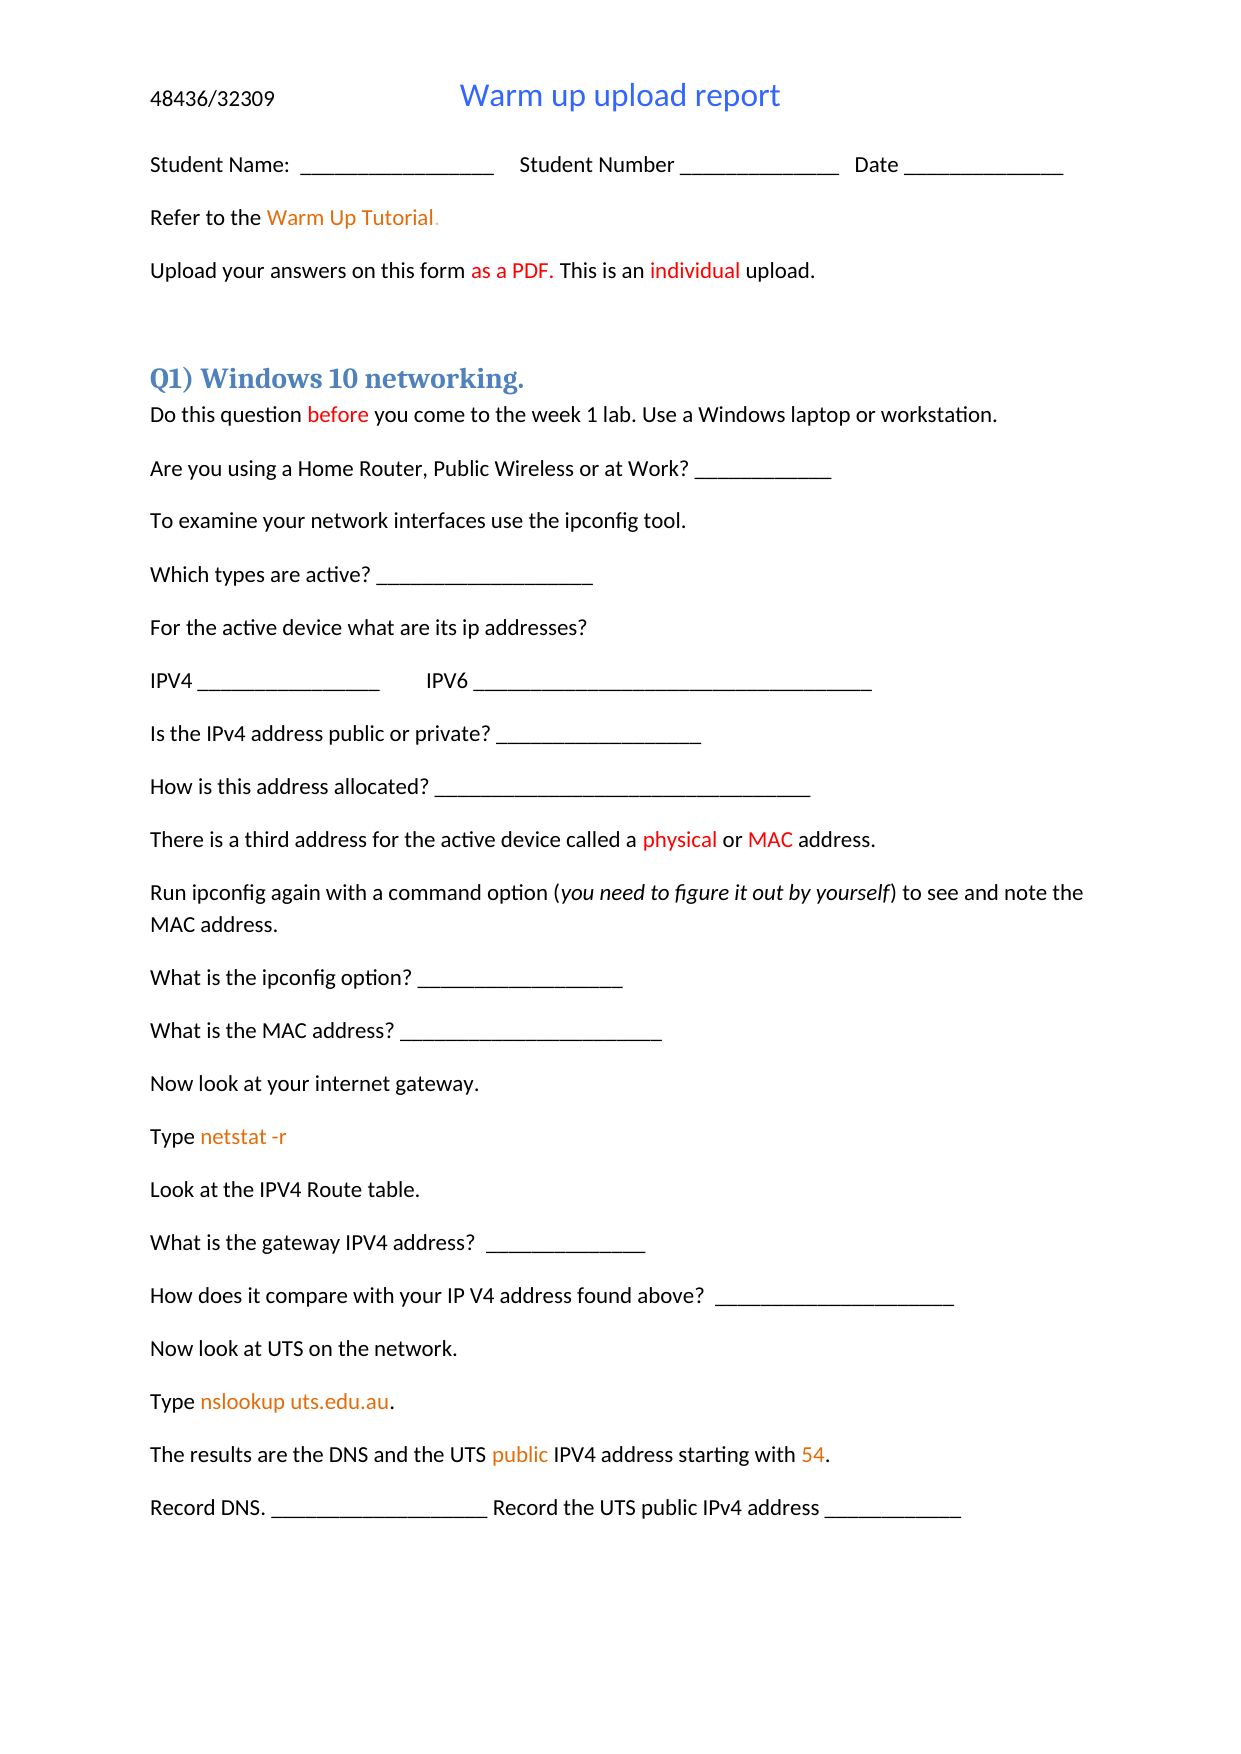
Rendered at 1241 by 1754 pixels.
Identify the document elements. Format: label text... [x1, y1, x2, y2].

text What is the ipconfig option? __________________ [150, 963, 1090, 991]
text Is the IPv4 address public or private? __________________ [150, 719, 1090, 747]
text Student Name: _________________ Student Number ______________ Date ______________ [150, 150, 1090, 178]
text Are you using a Home Router, Public Wireless or at Work? ____________ [150, 454, 1090, 482]
text Record DNS. ___________________ Record the UTS public IPv4 address ____________ [150, 1493, 1090, 1521]
text Now look at your internet gateway. [150, 1069, 1090, 1097]
text Type nslookup uts.edu.au. [150, 1387, 1090, 1415]
text Upload your answers on this form as a PDF. This is an individual upload. [150, 256, 1090, 284]
text How is this address allocated? _________________________________ [150, 772, 1090, 800]
text There is a third address for the active device called a physical or MAC address. [150, 825, 1090, 853]
text Type netstat -r [150, 1122, 1090, 1150]
text Look at the IPV4 Route table. [150, 1175, 1090, 1203]
text How does it compare with your IP V4 address found above? _____________________ [150, 1281, 1090, 1309]
text Which types are active? ___________________ [150, 560, 1090, 588]
text Now look at UTS on the network. [150, 1334, 1090, 1362]
text To examine your network interfaces use the ipconfig tool. [150, 507, 1090, 535]
text Do this question before you come to the week 1 lab. Use a Windows laptop or workstation. [150, 401, 1090, 429]
text What is the MAC address? _______________________ [150, 1016, 1090, 1044]
text What is the gateway IPV4 address? ______________ [150, 1228, 1090, 1256]
text Run ipconfig again with a command option (you need to figure it out by yourself) to see and note the MAC address. [150, 878, 1090, 938]
text IPV4 ________________ IPV6 ___________________________________ [150, 666, 1090, 694]
subtitle Q1) Windows 10 networking. [150, 362, 1090, 396]
text For the active device what are its ip addresses? [150, 613, 1090, 641]
text The results are the DNS and the UTS public IPV4 address starting with 54. [150, 1440, 1090, 1468]
text Refer to the Warm Up Tutorial. [150, 203, 1090, 231]
